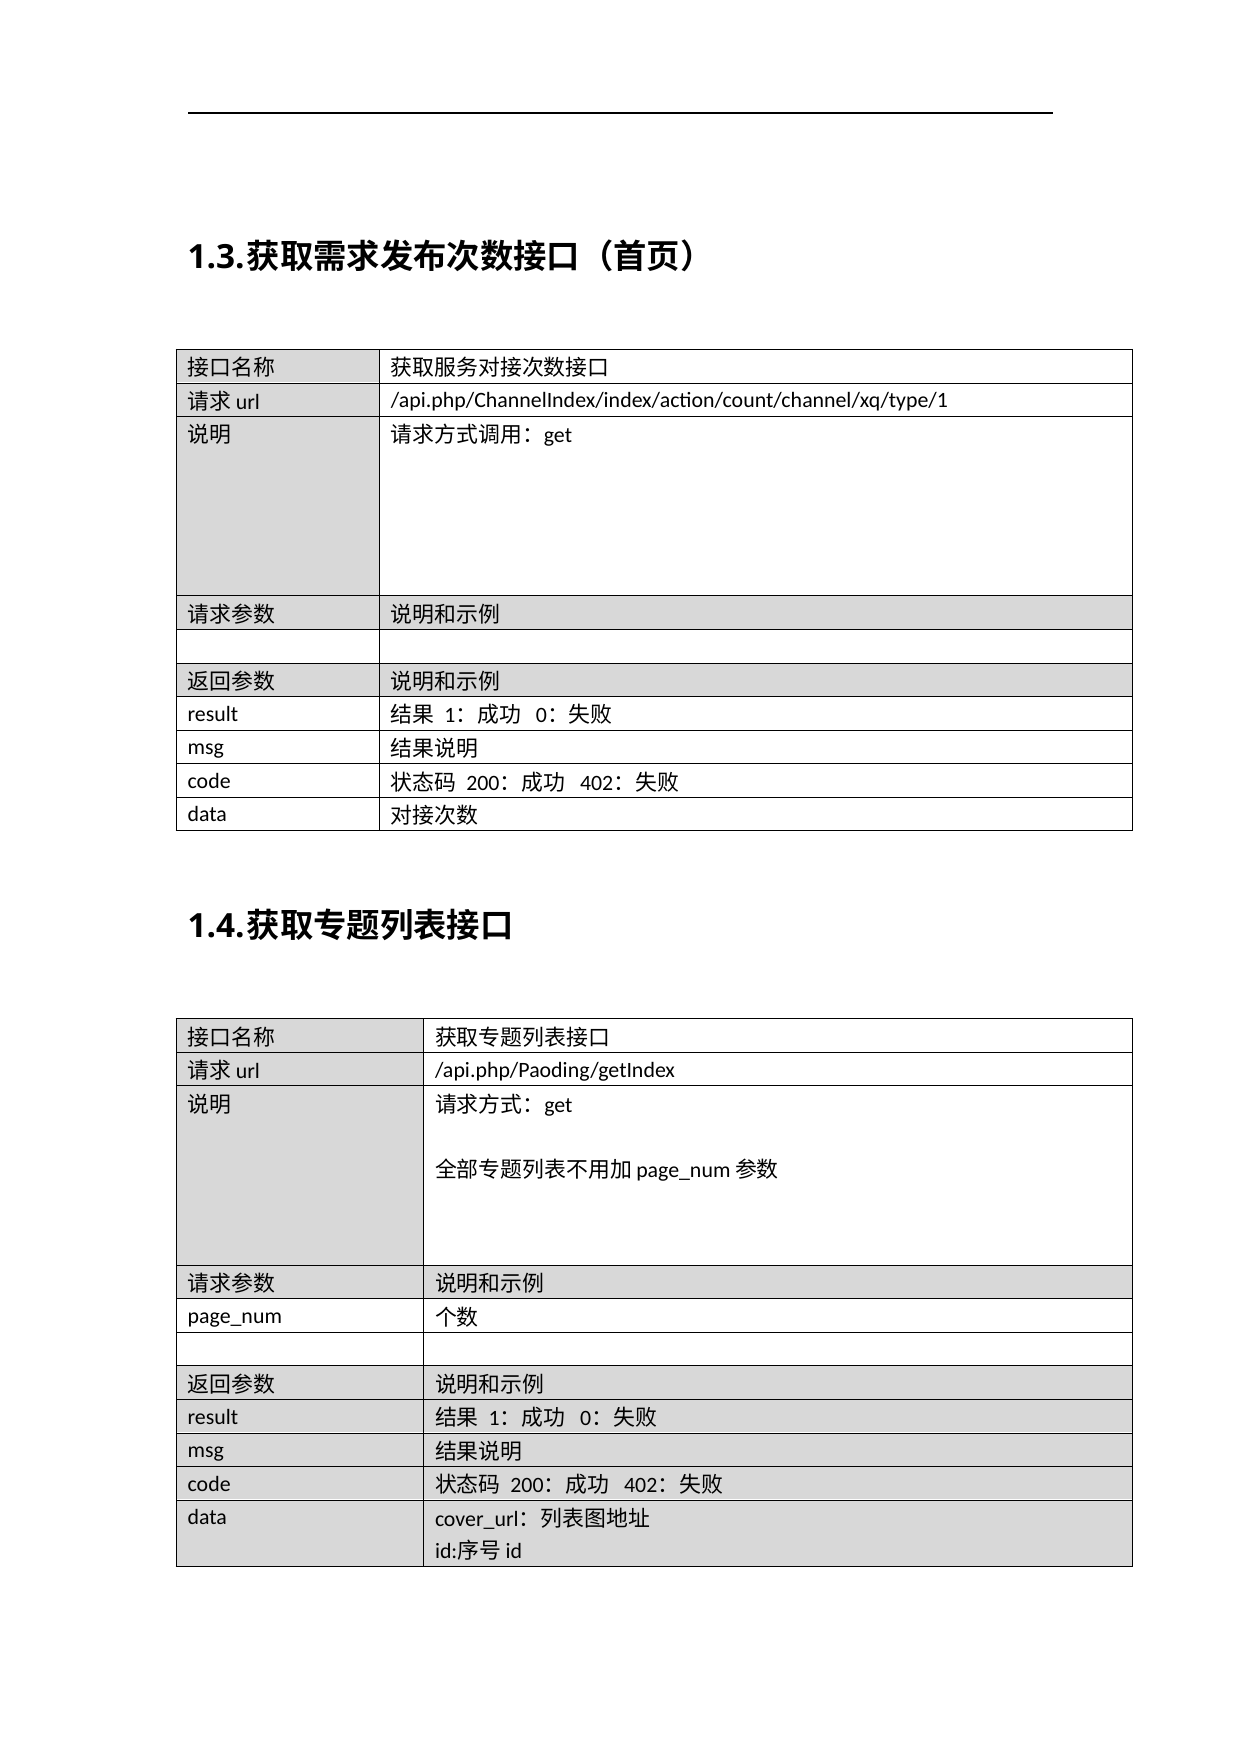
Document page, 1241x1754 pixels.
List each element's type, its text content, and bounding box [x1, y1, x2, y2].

table_cell msg [177, 1434, 423, 1466]
table_cell 结果 1：成功 0：失败 [424, 1400, 1132, 1432]
table_cell msg [177, 731, 379, 763]
table_cell 返回参数 [177, 664, 379, 696]
table_cell /api.php/ChannelIndex/index/action/count/channel/xq/type/1 [380, 384, 1132, 416]
table_cell 说明和示例 [424, 1266, 1132, 1298]
table_cell 请求参数 [177, 1266, 423, 1298]
table_cell code [177, 1467, 423, 1499]
table_cell 结果 1：成功 0：失败 [380, 697, 1132, 729]
table_cell 请求url [177, 1053, 423, 1085]
table_cell [177, 1333, 423, 1365]
table_cell result [177, 1400, 423, 1432]
table_cell 状态码 200：成功 402：失败 [424, 1467, 1132, 1499]
table_cell 对接次数 [380, 798, 1132, 830]
table_cell 结果说明 [380, 731, 1132, 763]
table_header 接口名称 [177, 1019, 423, 1052]
table_cell 说明和示例 [380, 596, 1132, 629]
table_cell 返回参数 [177, 1366, 423, 1399]
table_header 获取专题列表接口 [424, 1019, 1132, 1052]
table_header 接口名称 [177, 350, 379, 382]
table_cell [424, 1501, 1132, 1566]
table_cell [177, 630, 379, 662]
table_cell [380, 630, 1132, 662]
table_cell 请求参数 [177, 596, 379, 629]
table_cell 说明 [177, 1086, 423, 1265]
subtitle 获取需求发布次数接口（首页） [187, 222, 1053, 287]
table_cell 结果说明 [424, 1434, 1132, 1466]
table_cell code [177, 764, 379, 797]
table_cell 请求方式调用：get [380, 417, 1132, 595]
table_cell 请求方式：get 全部专题列表不用加page_num参数 [424, 1086, 1132, 1265]
table_cell 说明和示例 [380, 664, 1132, 696]
table_cell result [177, 697, 379, 729]
table_cell 状态码 200：成功 402：失败 [380, 764, 1132, 797]
table_cell 请求url [177, 384, 379, 416]
table_cell data [177, 1501, 423, 1566]
table_cell 说明和示例 [424, 1366, 1132, 1399]
table_cell /api.php/Paoding/getIndex [424, 1053, 1132, 1085]
table_cell page_num [177, 1299, 423, 1332]
table_cell [424, 1333, 1132, 1365]
table_header 获取服务对接次数接口 [380, 350, 1132, 382]
table_cell 说明 [177, 417, 379, 595]
table_cell 个数 [424, 1299, 1132, 1332]
subtitle 获取专题列表接口 [187, 891, 1053, 956]
table_cell data [177, 798, 379, 830]
